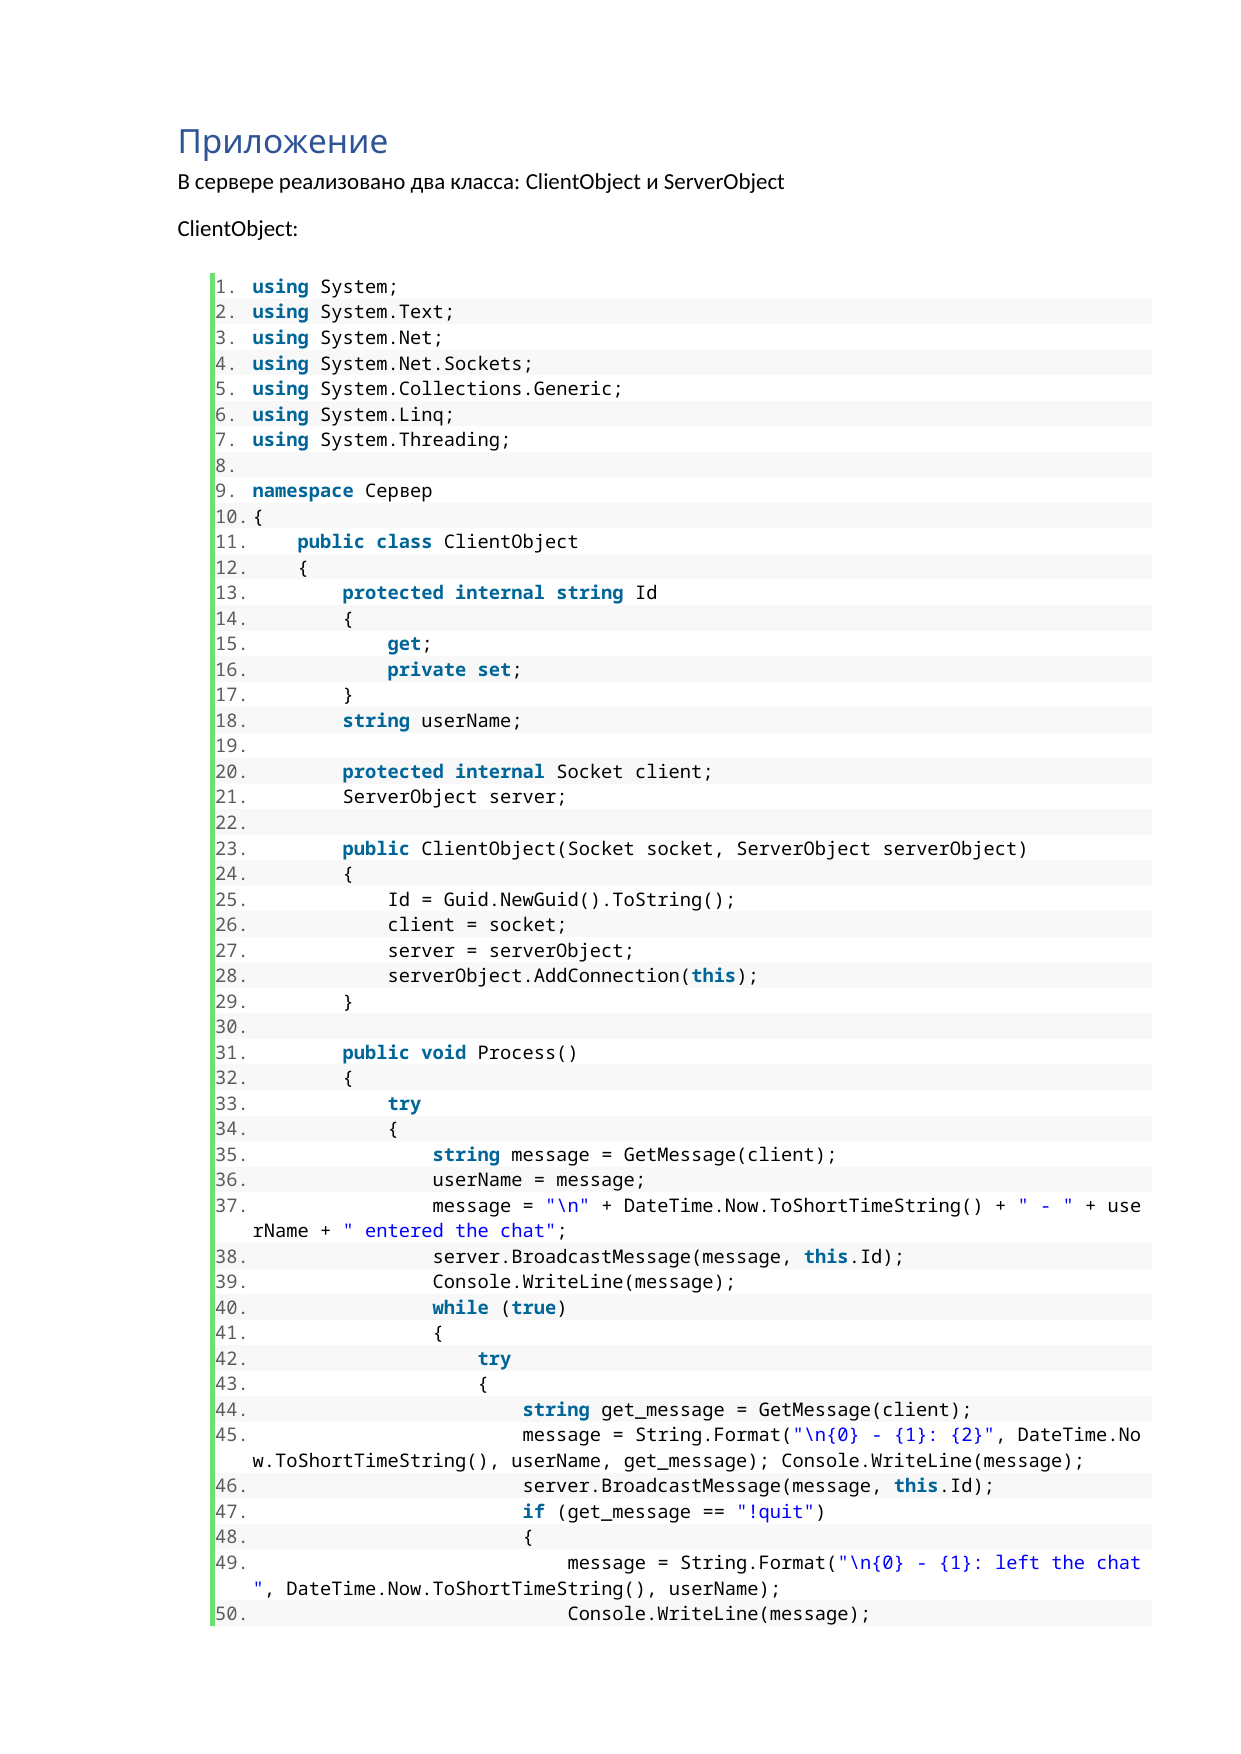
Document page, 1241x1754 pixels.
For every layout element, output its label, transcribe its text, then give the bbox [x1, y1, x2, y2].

list namespace Сервер [215, 477, 1152, 503]
list try [215, 1345, 1152, 1371]
list { [215, 554, 1152, 579]
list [215, 1549, 1152, 1600]
list using System.Text; [215, 299, 1152, 324]
list string get_message = GetMessage(client); [215, 1396, 1152, 1422]
list public class ClientObject [215, 528, 1152, 554]
list protected internal Socket client; [215, 758, 1152, 784]
list } [215, 988, 1152, 1013]
list server.BroadcastMessage(message, this.Id); [215, 1473, 1152, 1498]
list ServerObject server; [215, 784, 1152, 809]
list { [215, 1116, 1152, 1141]
list server = serverObject; [215, 937, 1152, 962]
list { [215, 1064, 1152, 1090]
list { [215, 605, 1152, 631]
list public void Process() [215, 1039, 1152, 1064]
list using System.Threading; [215, 426, 1152, 452]
text ClientObject: [177, 214, 1152, 242]
list try [215, 1090, 1152, 1116]
list private set; [215, 656, 1152, 682]
subtitle Приложение [177, 118, 1152, 163]
list using System.Linq; [215, 401, 1152, 426]
list server.BroadcastMessage(message, this.Id); [215, 1243, 1152, 1269]
list { [215, 1320, 1152, 1345]
list using System.Collections.Generic; [215, 375, 1152, 401]
list } [215, 682, 1152, 707]
list message = String.Format("\n{0} - {1}: {2}", DateTime.Now.ToShortTimeString(), userName, get_message); Console.WriteLine(message); [215, 1422, 1152, 1473]
text В сервере реализовано два класса: ClientObject и ServerObject [177, 167, 1152, 195]
list using System.Net.Sockets; [215, 350, 1152, 375]
list if (get_message == "!quit") [215, 1498, 1152, 1524]
list string userName; [215, 707, 1152, 733]
list Id = Guid.NewGuid().ToString(); [215, 886, 1152, 911]
list protected internal string Id [215, 579, 1152, 605]
list client = socket; [215, 911, 1152, 937]
list message = "\n" + DateTime.Now.ToShortTimeString() + " - " + userName + " entered the chat"; [215, 1192, 1152, 1243]
list public ClientObject(Socket socket, ServerObject serverObject) [215, 835, 1152, 860]
list { [215, 503, 1152, 528]
list string message = GetMessage(client); [215, 1141, 1152, 1167]
list { [215, 1524, 1152, 1549]
list Console.WriteLine(message); [215, 1600, 1152, 1626]
list get; [215, 631, 1152, 656]
list userName = message; [215, 1167, 1152, 1192]
list serverObject.AddConnection(this); [215, 962, 1152, 988]
list while (true) [215, 1294, 1152, 1320]
list using System.Net; [215, 324, 1152, 350]
list Console.WriteLine(message); [215, 1269, 1152, 1294]
list using System; [215, 273, 1152, 299]
list { [215, 1371, 1152, 1396]
list { [215, 860, 1152, 886]
